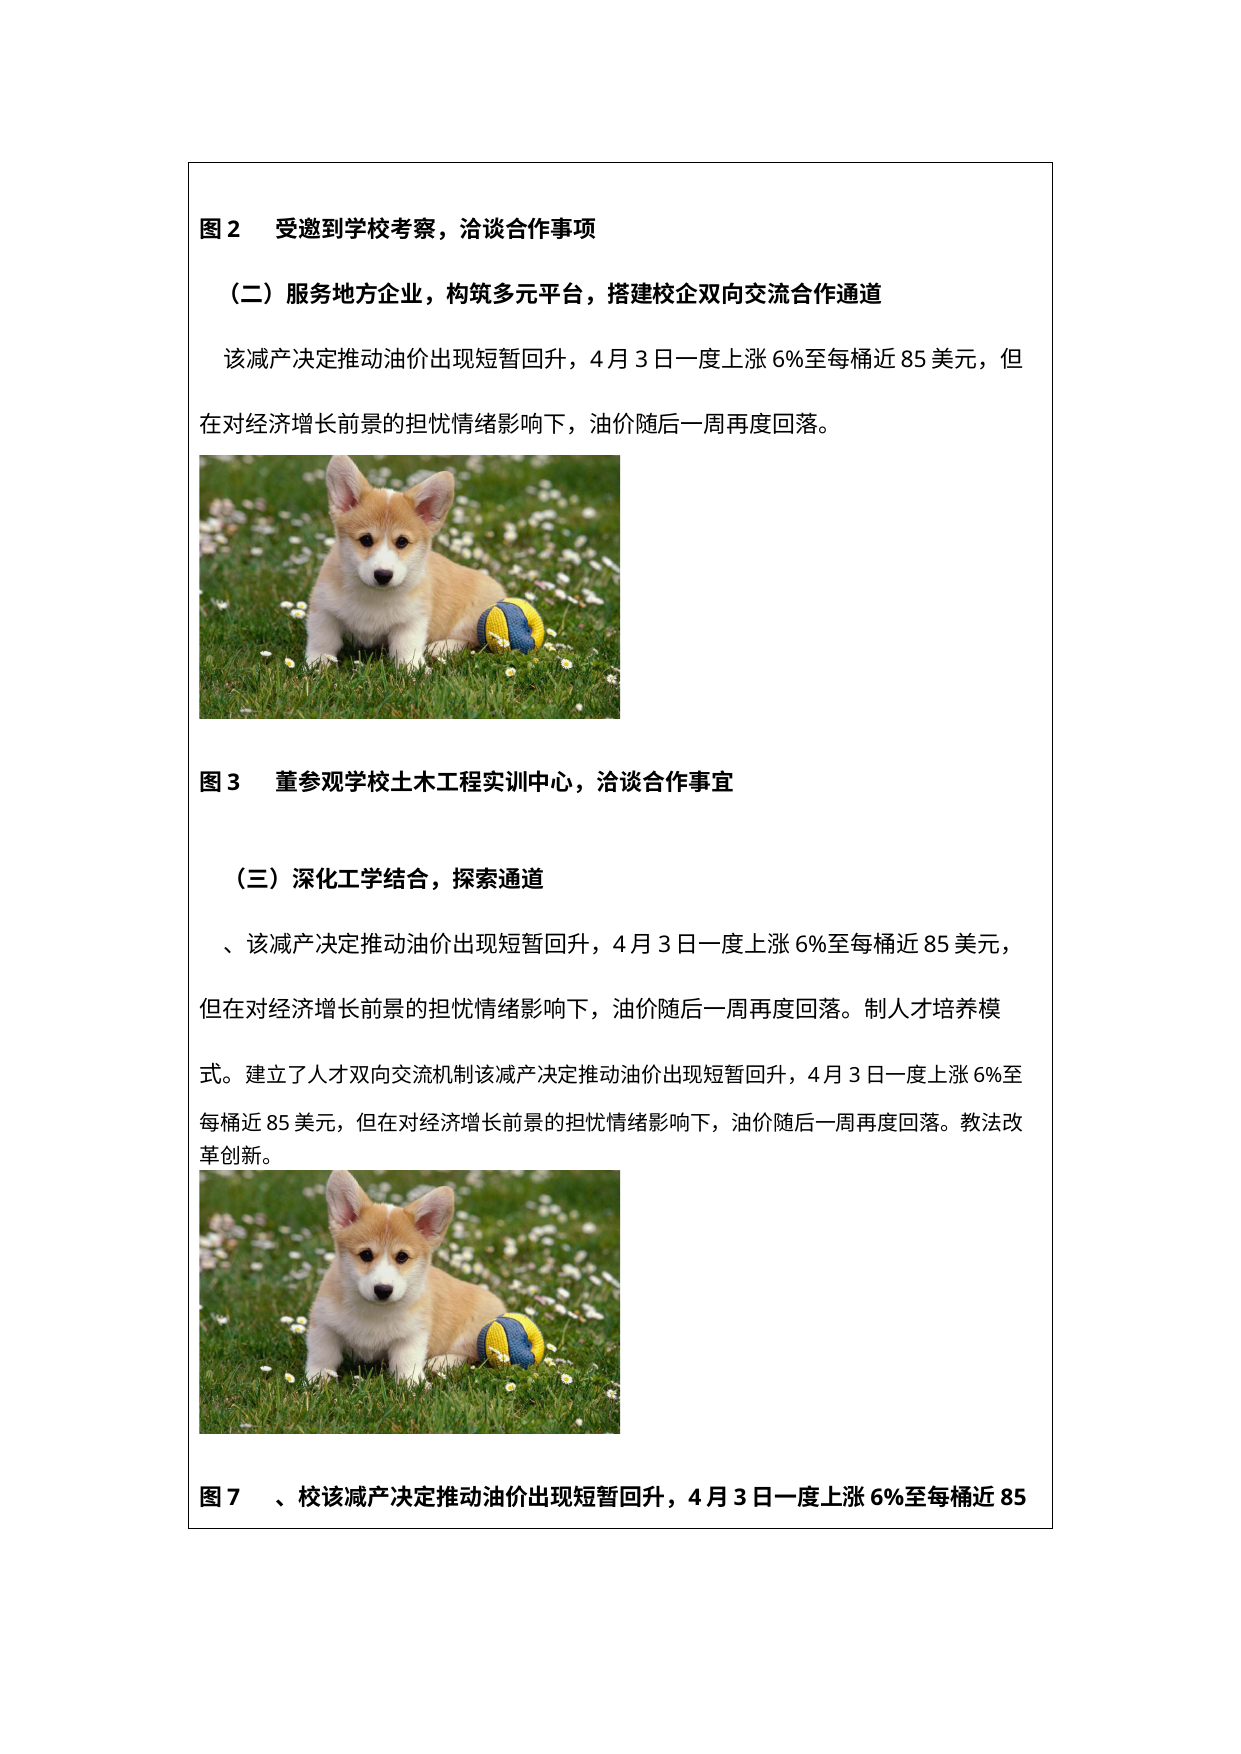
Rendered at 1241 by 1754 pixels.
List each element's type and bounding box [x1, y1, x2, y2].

picture [199, 455, 621, 719]
picture [199, 1170, 621, 1434]
table_cell [189, 163, 1052, 1528]
